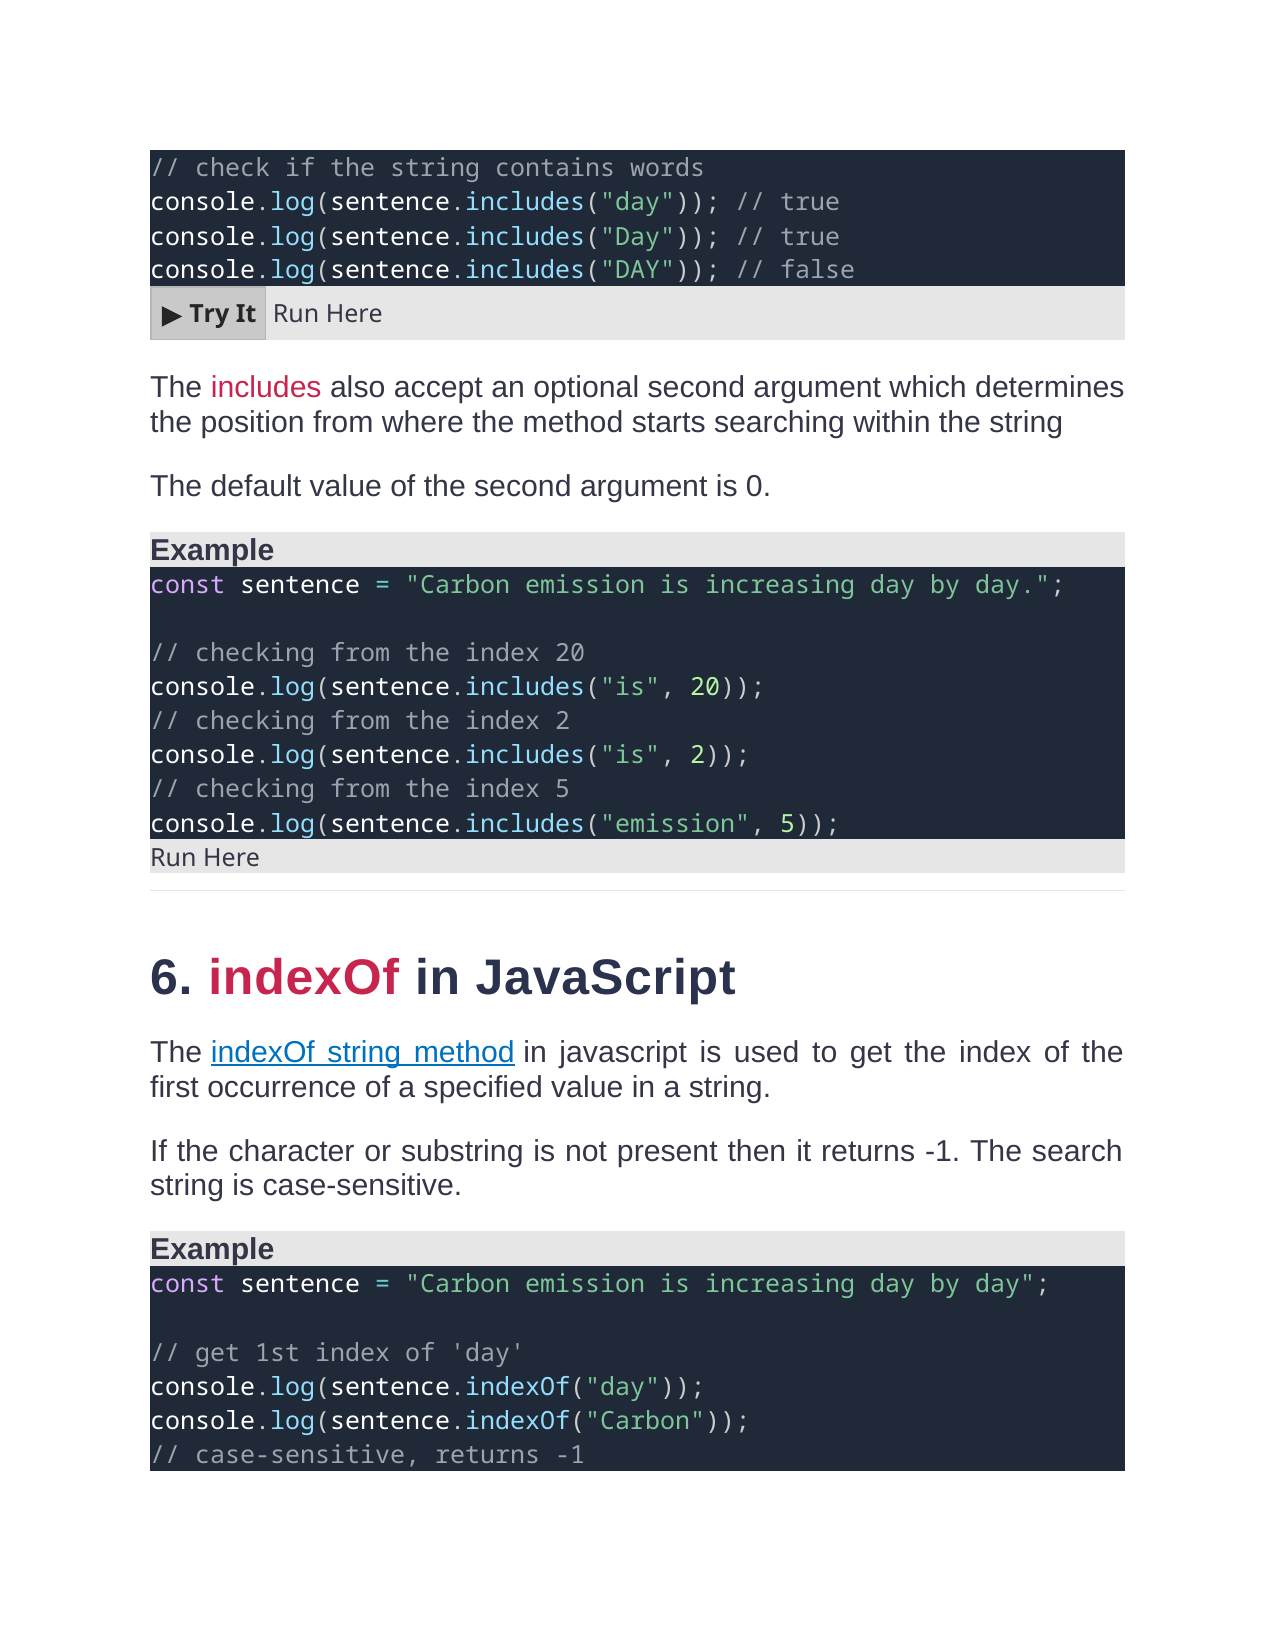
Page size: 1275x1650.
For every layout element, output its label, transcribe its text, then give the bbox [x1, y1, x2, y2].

text console.log(sentence.includes("Day")); // true [150, 218, 1125, 252]
text Run Here [150, 839, 1125, 873]
text If the character or substring is not present then it returns -1. The search string is case-sensitive. [150, 1133, 1125, 1202]
text const sentence = "Carbon emission is increasing day by day"; [150, 1266, 1125, 1300]
text // checking from the index 2 [150, 703, 1125, 737]
text console.log(sentence.includes("is", 20)); [150, 669, 1125, 703]
text const sentence = "Carbon emission is increasing day by day."; [150, 567, 1125, 601]
text // checking from the index 5 [150, 771, 1125, 805]
text The default value of the second argument is 0. [150, 468, 1125, 503]
text console.log(sentence.indexOf("Carbon")); [150, 1402, 1125, 1436]
text // get 1st index of 'day' [150, 1334, 1125, 1368]
text Example [150, 532, 1125, 567]
text ▶ Try It Run Here [266, 286, 1125, 340]
text console.log(sentence.includes("emission", 5)); [150, 805, 1125, 839]
text 6. indexOf in JavaScript [150, 947, 1125, 1005]
text Example [150, 1231, 1125, 1266]
text // checking from the index 20 [150, 635, 1125, 669]
text console.log(sentence.includes("is", 2)); [150, 737, 1125, 771]
text The includes also accept an optional second argument which determines the position from where the method starts searching within the string [150, 369, 1125, 439]
text // case-sensitive, returns -1 [150, 1436, 1125, 1471]
text // check if the string contains words [150, 150, 1125, 184]
text The indexOf string method in javascript is used to get the index of the first occurrence of a specified value in a string. [150, 1034, 1125, 1103]
text console.log(sentence.includes("day")); // true [150, 184, 1125, 218]
text console.log(sentence.includes("DAY")); // false [150, 252, 1125, 286]
text console.log(sentence.indexOf("day")); [150, 1368, 1125, 1402]
